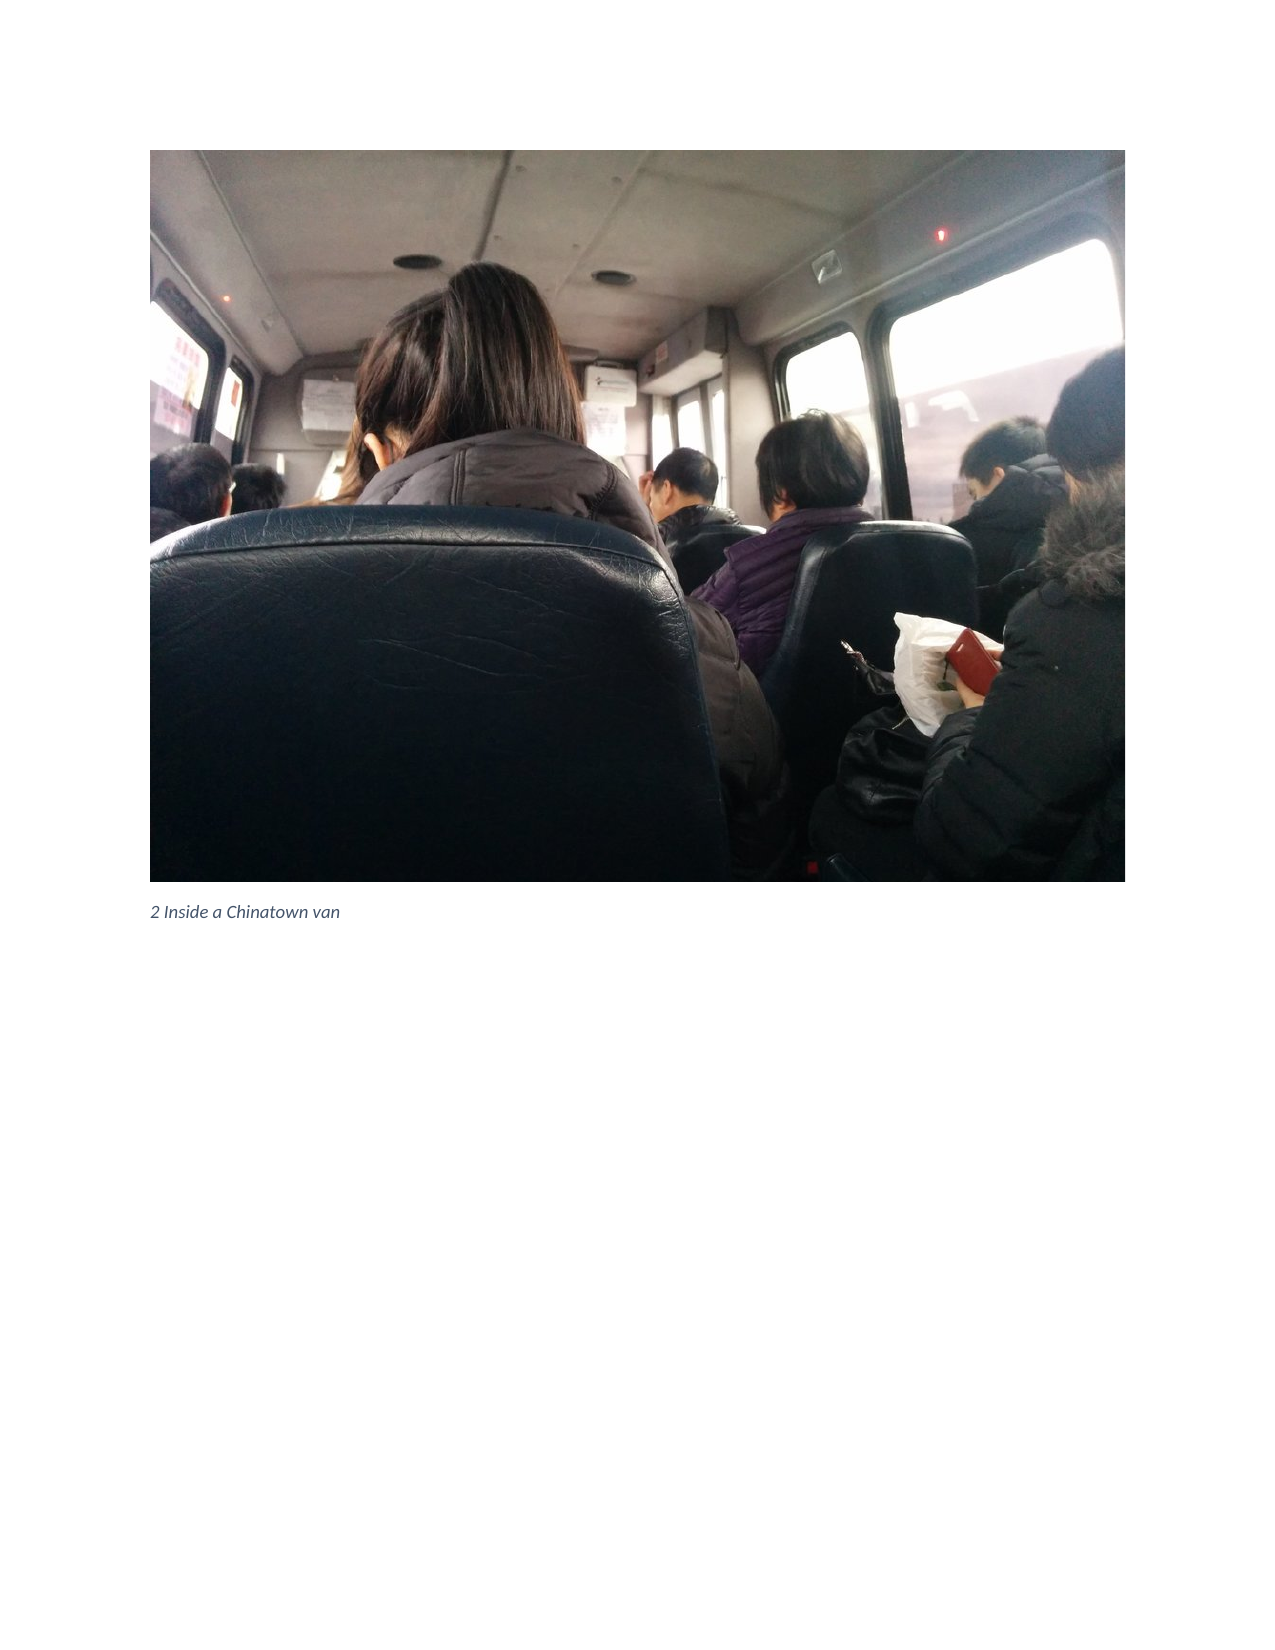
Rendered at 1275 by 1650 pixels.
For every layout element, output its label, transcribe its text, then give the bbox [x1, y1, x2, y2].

picture [150, 150, 1125, 882]
text 2 Inside a Chinatown van [150, 900, 1125, 923]
